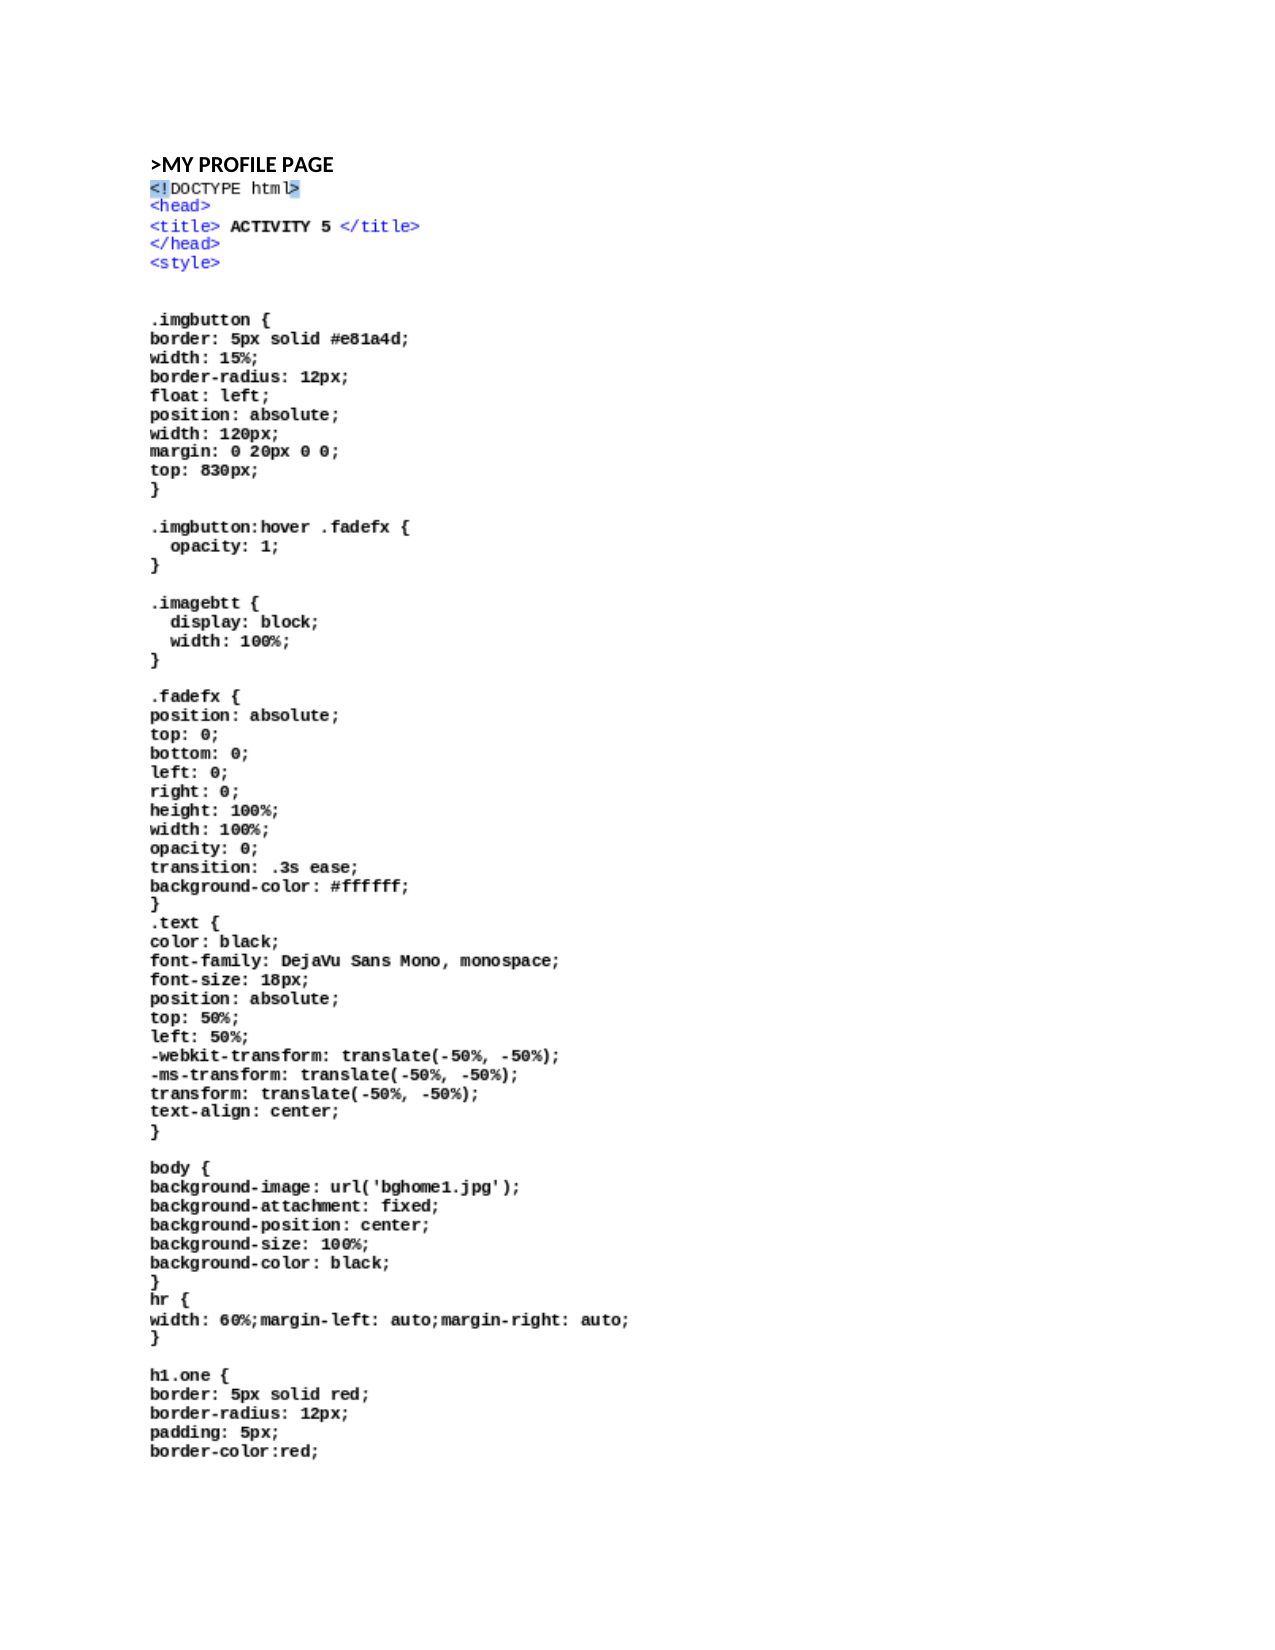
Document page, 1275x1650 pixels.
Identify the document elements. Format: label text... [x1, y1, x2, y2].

text >MY PROFILE PAGE [150, 150, 1125, 180]
